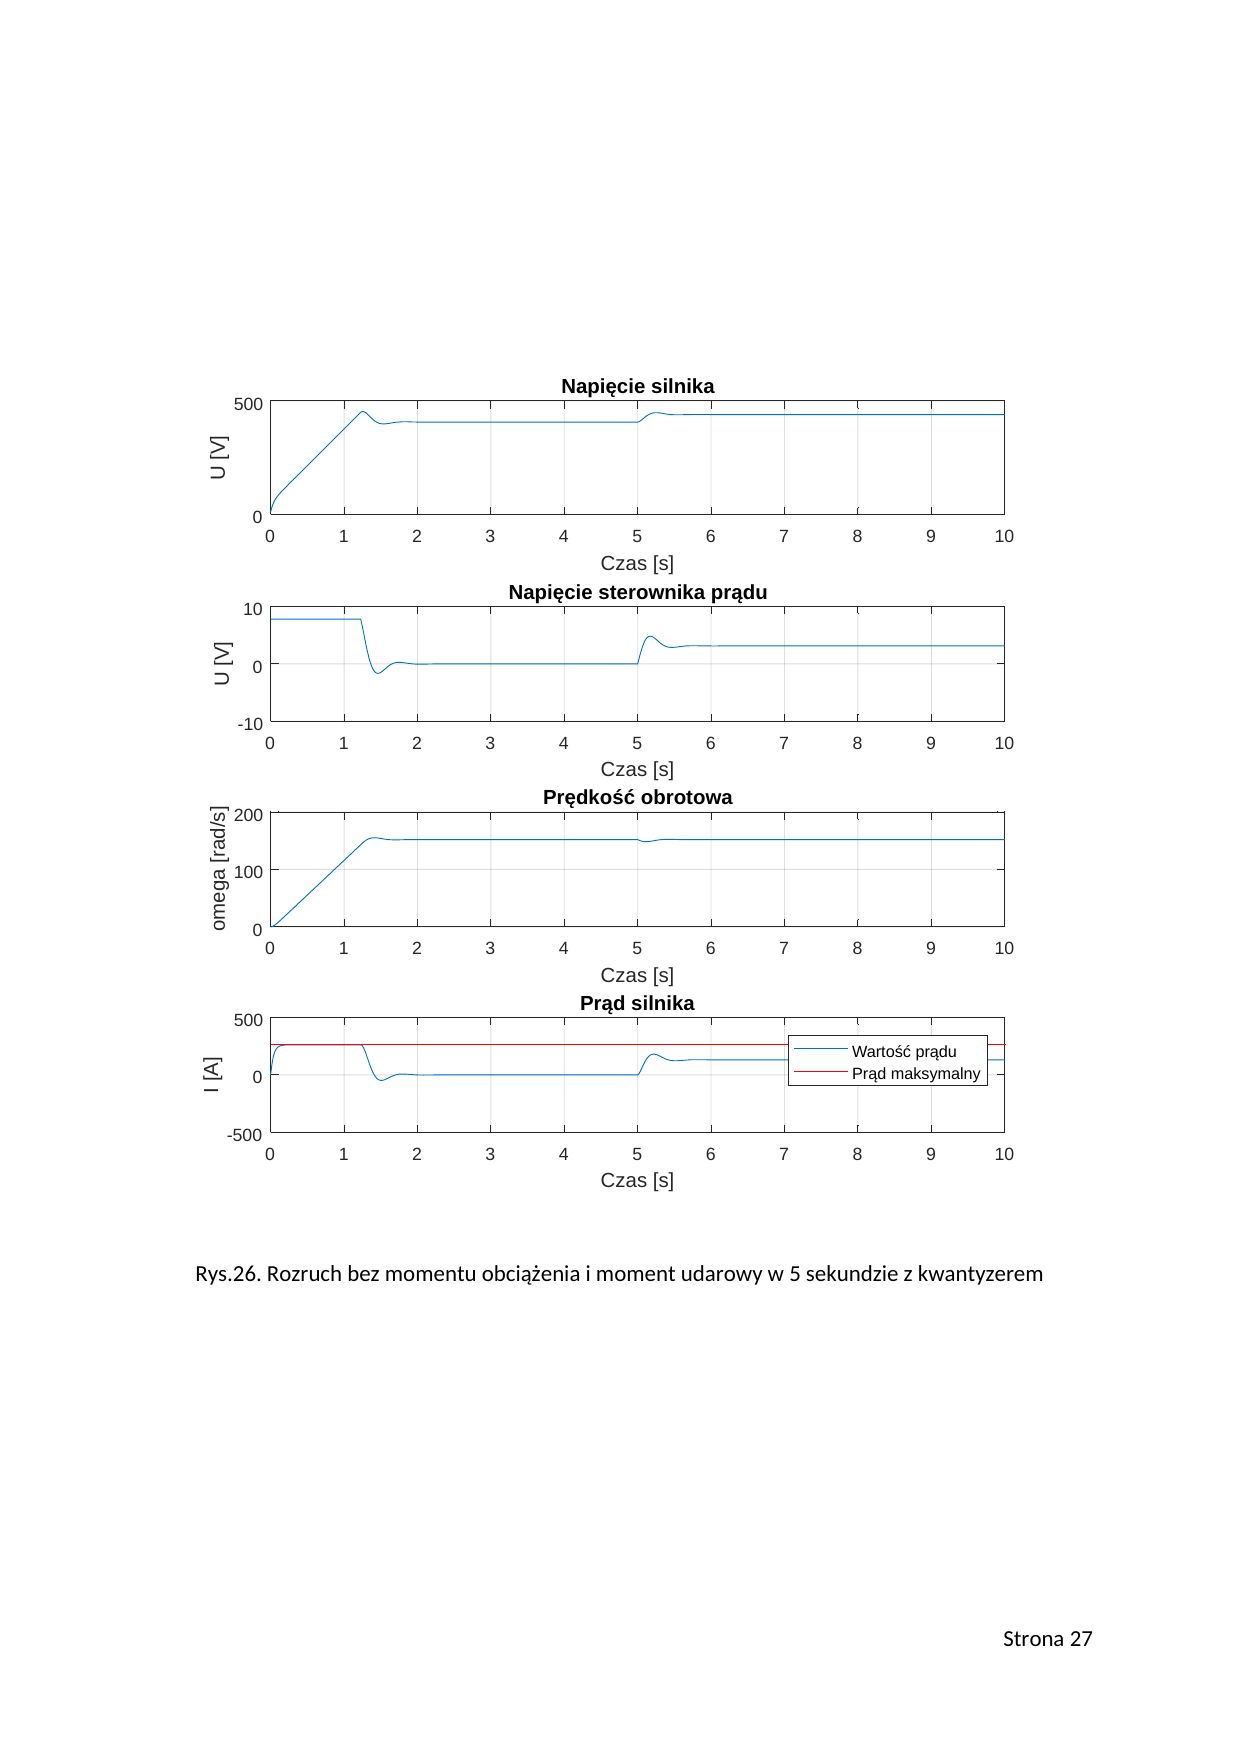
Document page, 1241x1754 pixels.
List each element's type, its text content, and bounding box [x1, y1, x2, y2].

text Rys.26. Rozruch bez momentu obciążenia i moment udarowy w 5 sekundzie z kwantyzerem [148, 288, 1093, 1287]
